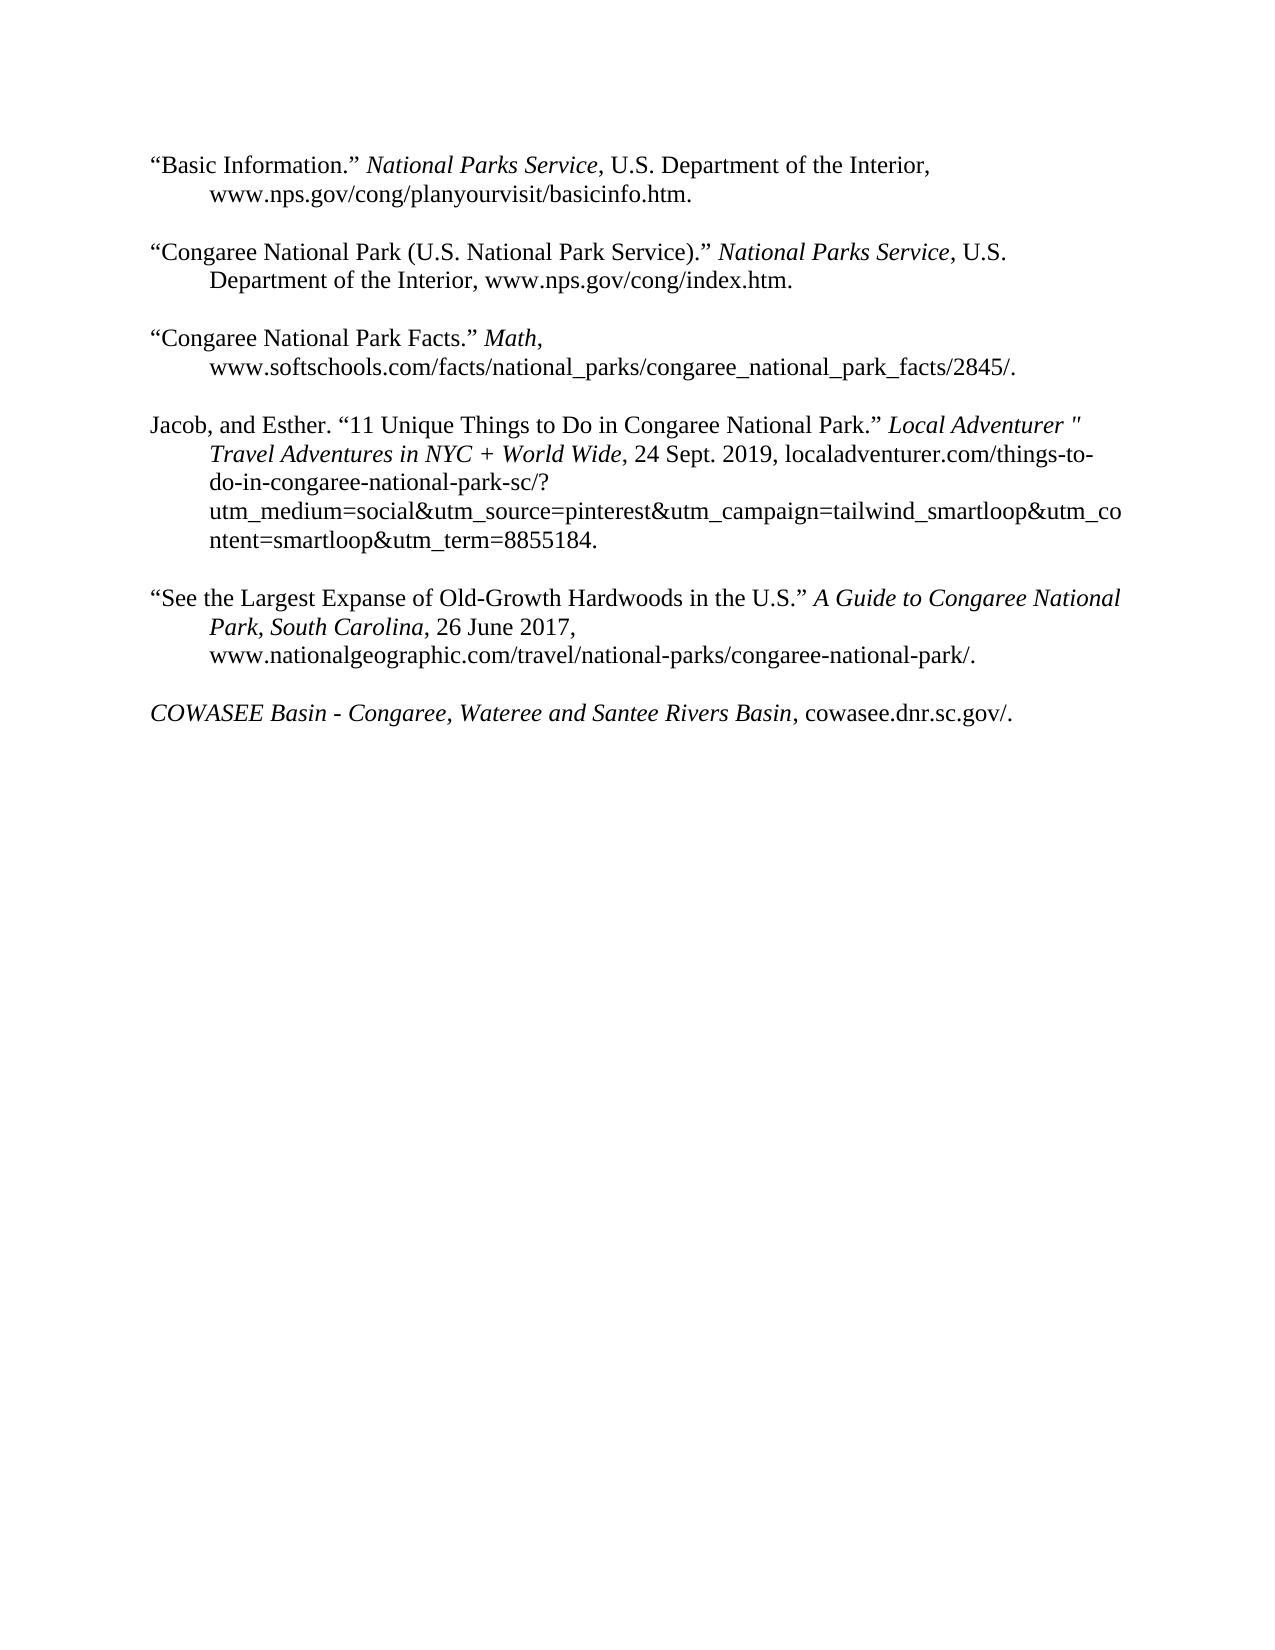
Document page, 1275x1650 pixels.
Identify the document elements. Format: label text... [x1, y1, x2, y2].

text “Congaree National Park Facts.” Math, www.softschools.com/facts/national_parks/congaree_national_park_facts/2845/. [150, 323, 1125, 381]
text “See the Largest Expanse of Old-Growth Hardwoods in the U.S.” A Guide to Congaree National Park, South Carolina, 26 June 2017, www.nationalgeographic.com/travel/national-parks/congaree-national-park/. [150, 583, 1125, 669]
text COWASEE Basin - Congaree, Wateree and Santee Rivers Basin, cowasee.dnr.sc.gov/. [150, 698, 1125, 727]
text Jacob, and Esther. “11 Unique Things to Do in Congaree National Park.” Local Adventurer " Travel Adventures in NYC + World Wide, 24 Sept. 2019, localadventurer.com/things-to-do-in-congaree-national-park-sc/?utm_medium=social&utm_source=pinterest&utm_campaign=tailwind_smartloop&utm_content=smartloop&utm_term=8855184. [150, 410, 1125, 554]
text “Basic Information.” National Parks Service, U.S. Department of the Interior, www.nps.gov/cong/planyourvisit/basicinfo.htm. [150, 150, 1125, 207]
text “Congaree National Park (U.S. National Park Service).” National Parks Service, U.S. Department of the Interior, www.nps.gov/cong/index.htm. [150, 237, 1125, 294]
